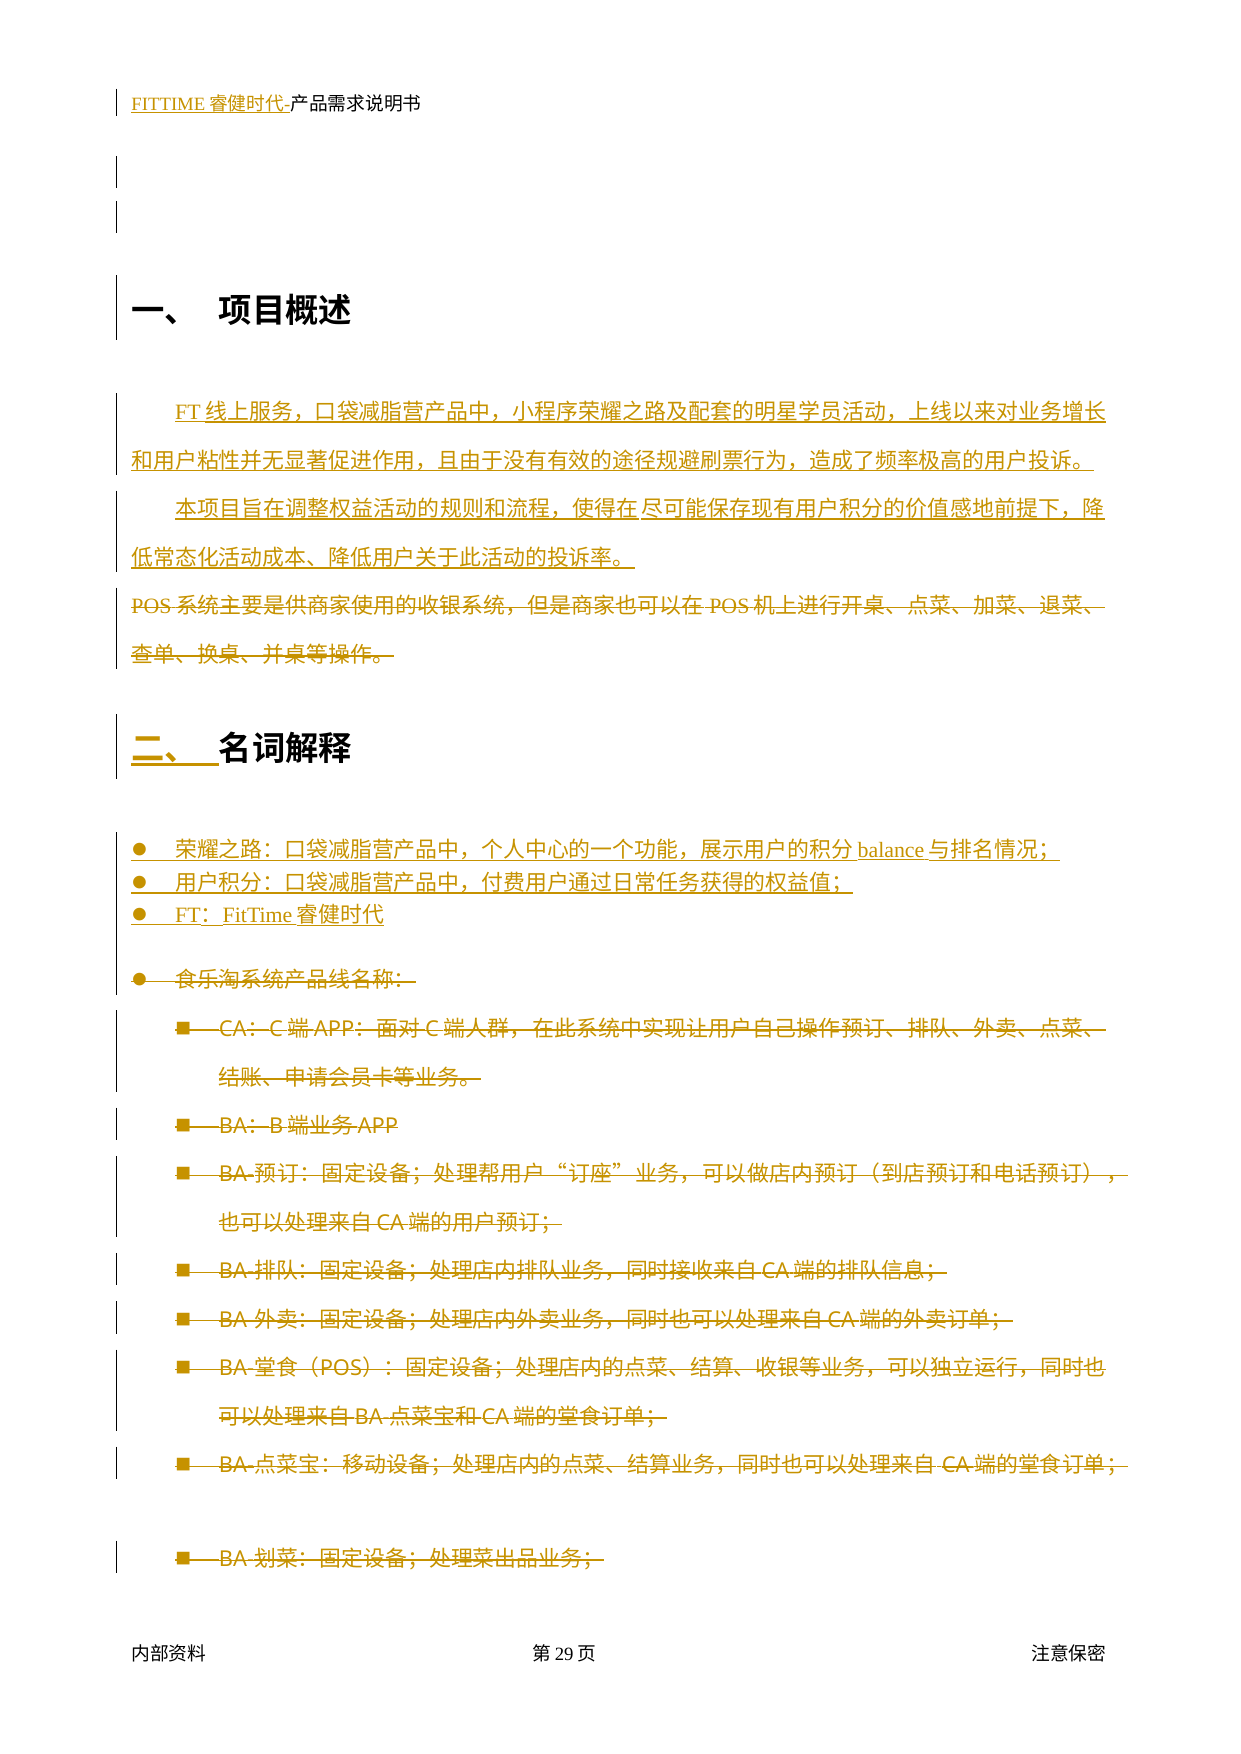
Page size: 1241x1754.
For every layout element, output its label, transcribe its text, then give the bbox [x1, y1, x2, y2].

subtitle 名词解释 [131, 714, 1106, 779]
subtitle 项目概述 [131, 275, 1106, 340]
